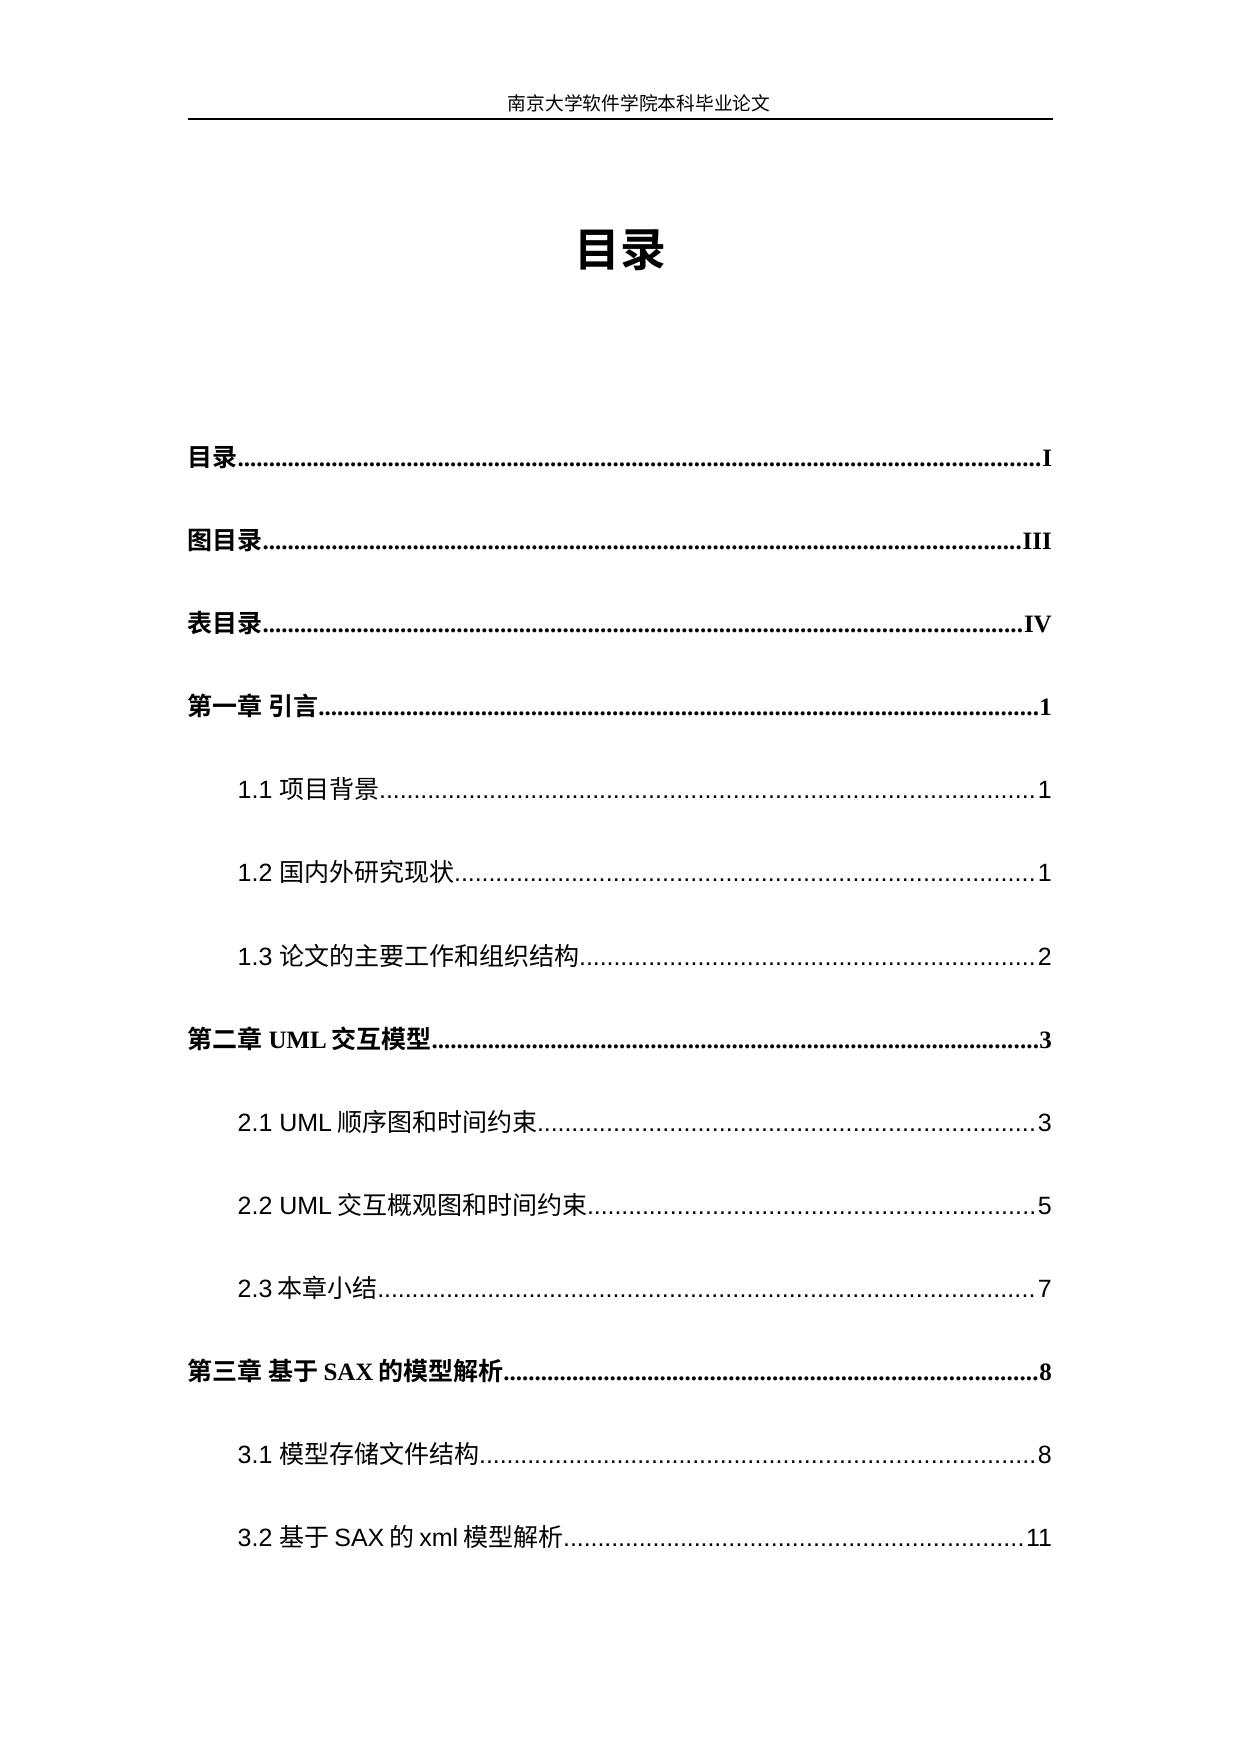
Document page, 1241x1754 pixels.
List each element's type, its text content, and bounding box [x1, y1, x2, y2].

text 第二章 UML交互模型 3 [187, 1005, 1053, 1070]
subtitle 目录 [187, 197, 1053, 295]
text 2.1 UML顺序图和时间约束 3 [237, 1088, 1053, 1153]
text 表目录 IV [187, 589, 1053, 654]
text 图目录 III [187, 506, 1053, 571]
text 第一章 引言 1 [187, 672, 1053, 737]
text 3.2 基于SAX的xml模型解析 11 [237, 1503, 1053, 1568]
text 1.2 国内外研究现状 1 [237, 838, 1053, 903]
text 2.2 UML交互概观图和时间约束 5 [237, 1171, 1053, 1236]
text 2.3本章小结 7 [237, 1254, 1053, 1319]
text 目录 I [187, 423, 1053, 488]
text 1.3 论文的主要工作和组织结构 2 [237, 922, 1053, 987]
text 1.1 项目背景 1 [237, 755, 1053, 820]
text 第三章 基于SAX的模型解析 8 [187, 1337, 1053, 1402]
text 3.1 模型存储文件结构 8 [237, 1420, 1053, 1485]
